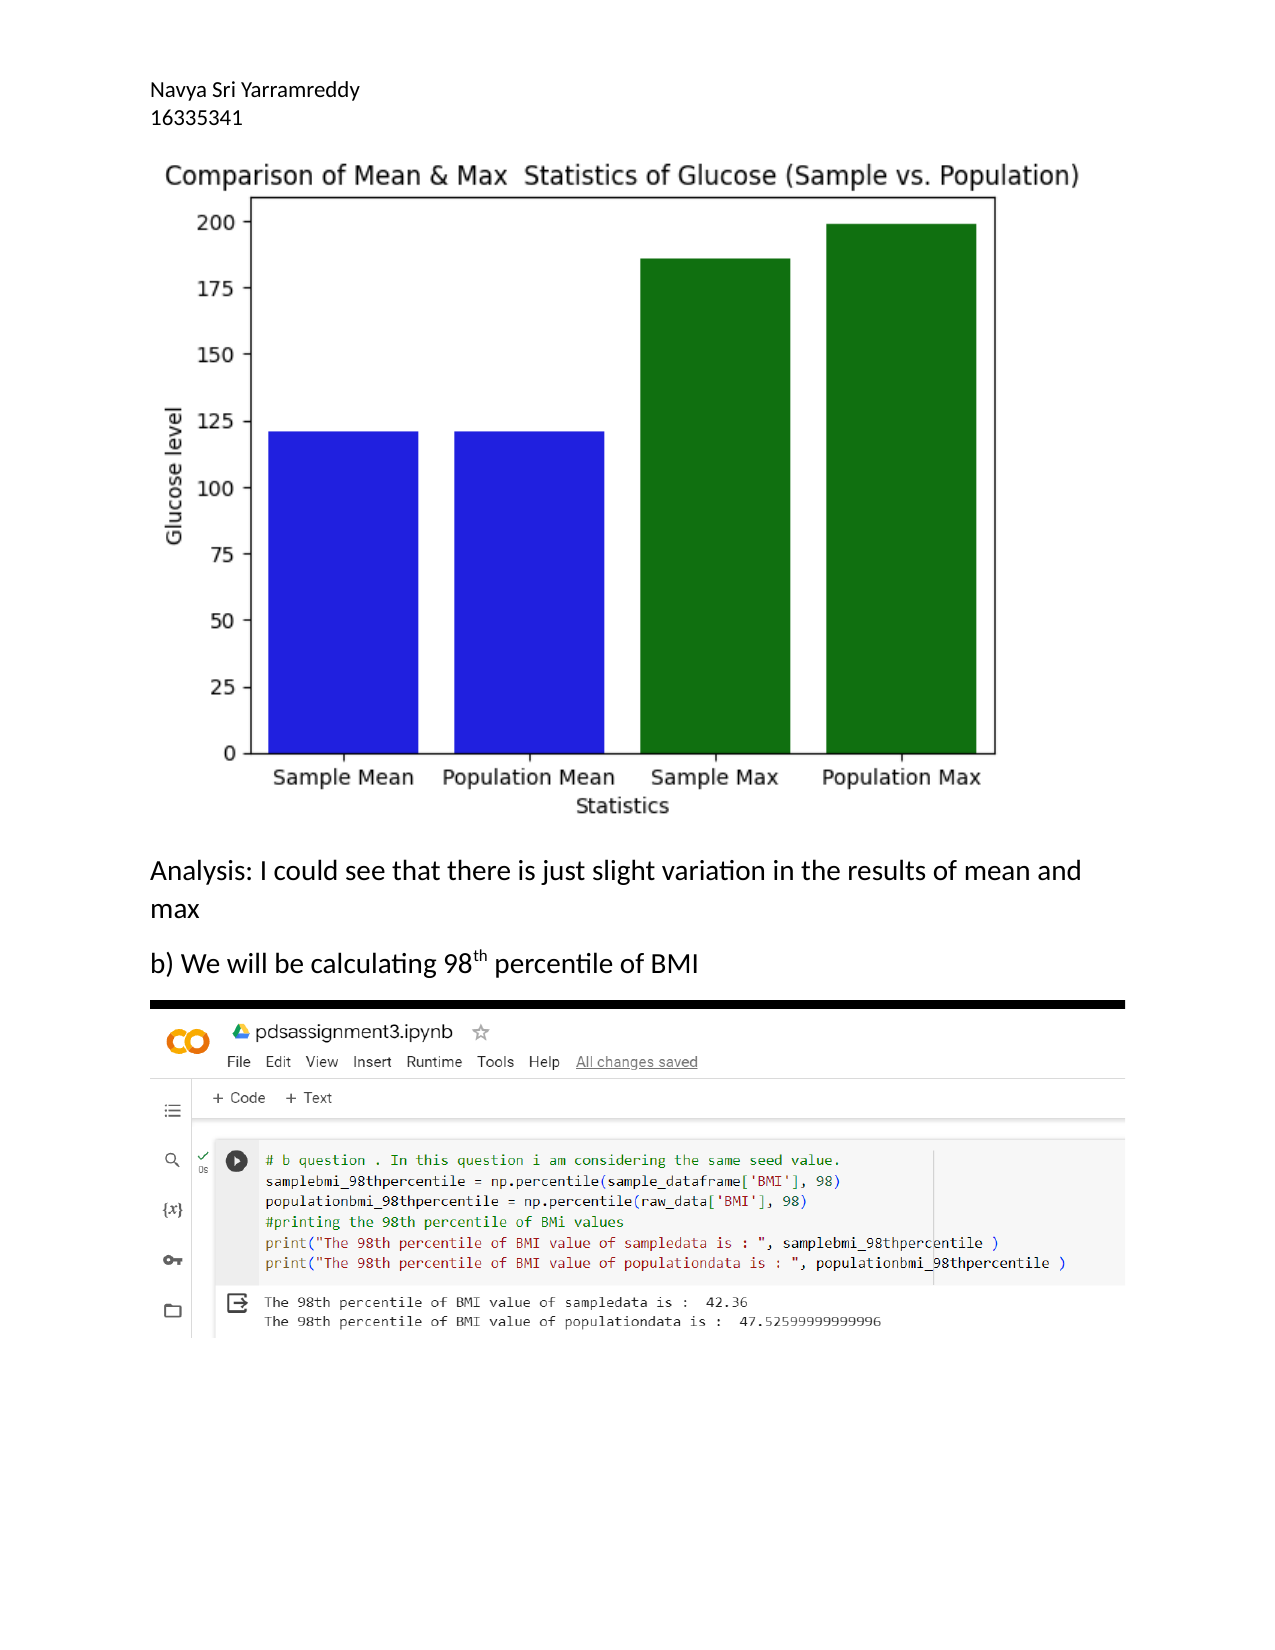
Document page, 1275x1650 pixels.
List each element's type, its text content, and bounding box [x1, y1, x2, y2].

text Analysis: I could see that there is just slight variation in the results of mean and max [150, 852, 1125, 926]
text b) We will be calculating 98th percentile of BMI [150, 945, 1125, 981]
picture [150, 1000, 1125, 1338]
picture [150, 150, 1095, 833]
